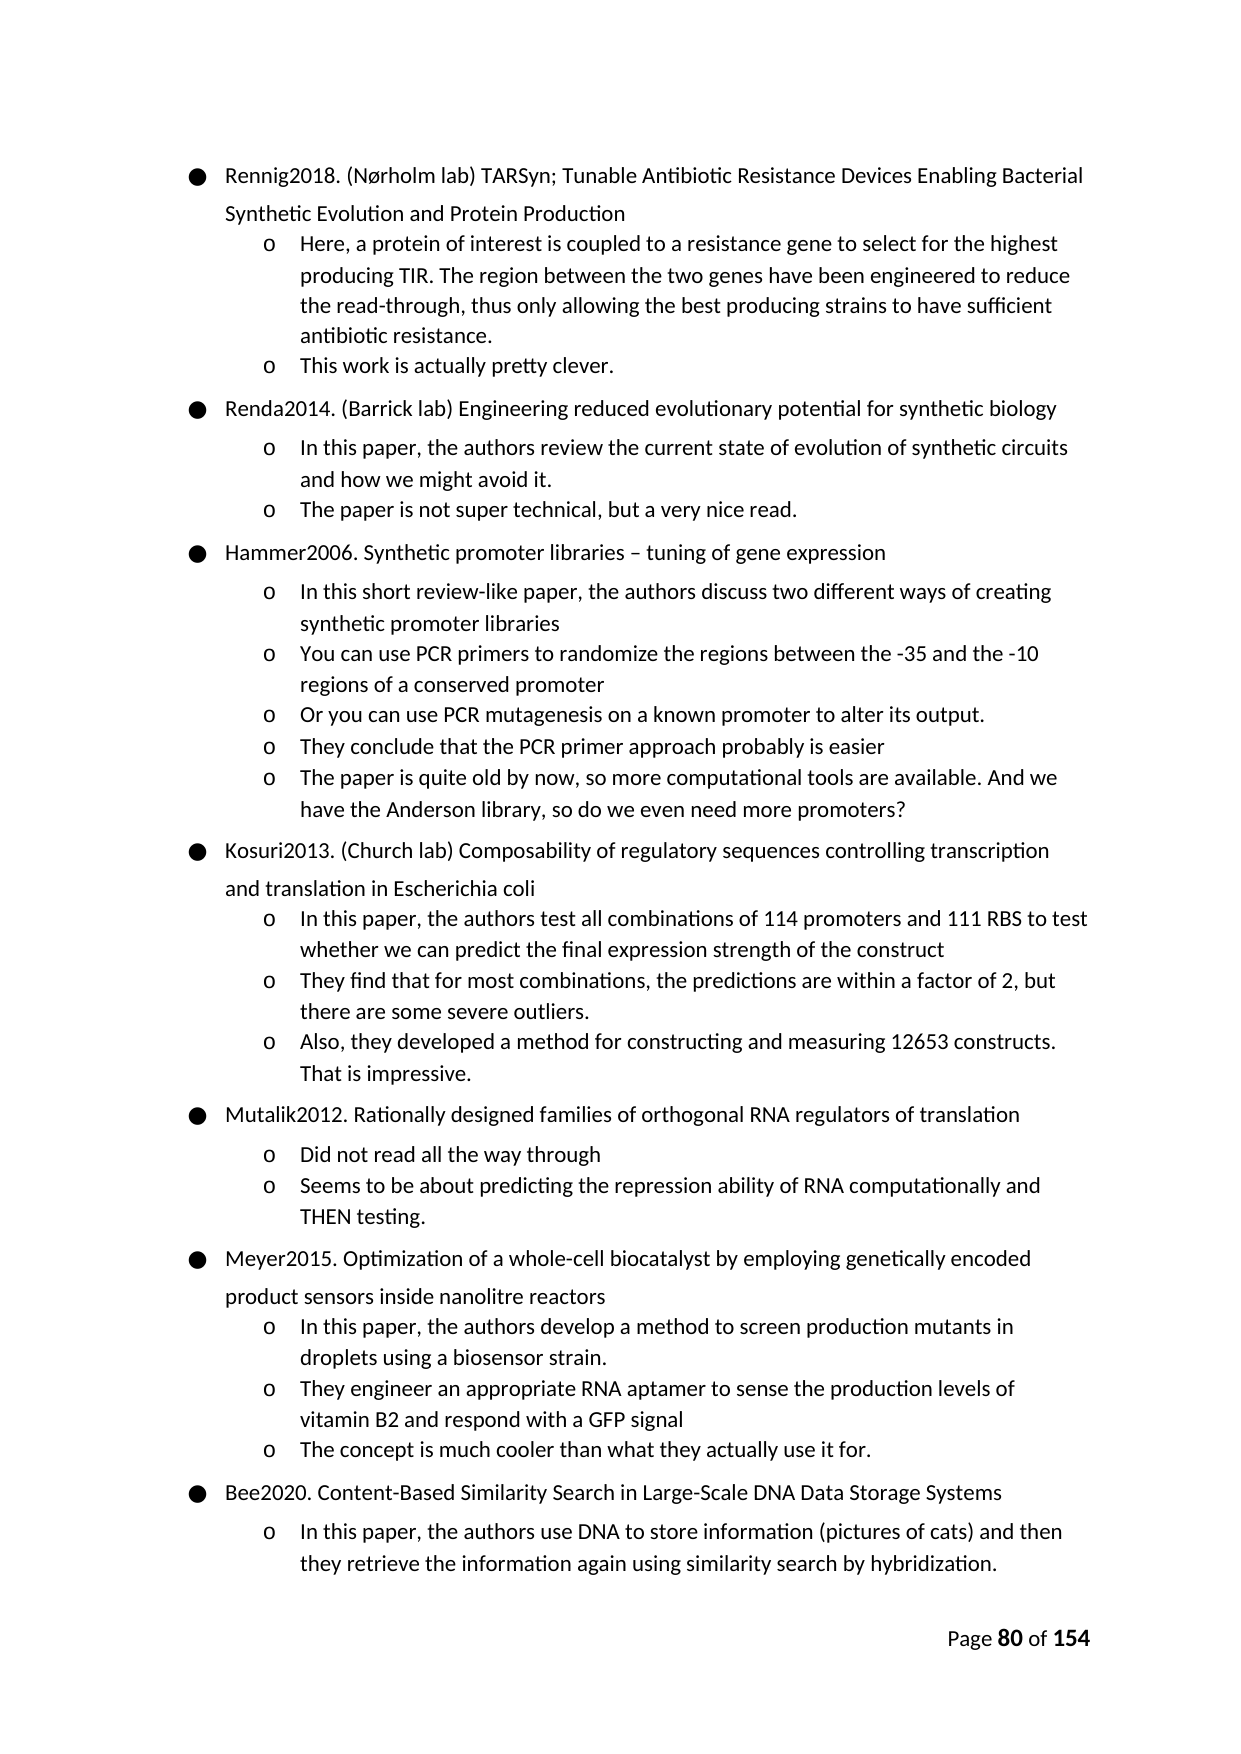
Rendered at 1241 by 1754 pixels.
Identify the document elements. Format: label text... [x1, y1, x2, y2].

list They conclude that the PCR primer approach probably is easier [262, 732, 1090, 761]
list In this paper, the authors use DNA to store information (pictures of cats) and then they retrieve the information again using similarity search by hybridization. [262, 1517, 1090, 1577]
list Did not read all the way through [262, 1140, 1090, 1169]
list In this short review-like paper, the authors discuss two different ways of creating synthetic promoter libraries [262, 577, 1090, 637]
list Rennig2018. (Nørholm lab) TARSyn; Tunable Antibiotic Resistance Devices Enabling Bacterial Synthetic Evolution and Protein Production [187, 150, 1090, 227]
list Here, a protein of interest is coupled to a resistance gene to select for the highest producing TIR. The region between the two genes have been engineered to reduce the read-through, thus only allowing the best producing strains to have sufficient antibiotic resistance. [262, 229, 1090, 349]
list In this paper, the authors test all combinations of 114 promoters and 111 RBS to test whether we can predict the final expression strength of the construct [262, 904, 1090, 964]
list Or you can use PCR mutagenesis on a known promoter to alter its output. [262, 700, 1090, 729]
list In this paper, the authors develop a method to screen production mutants in droplets using a biosensor strain. [262, 1312, 1090, 1371]
list Renda2014. (Barrick lab) Engineering reduced evolutionary potential for synthetic biology [187, 383, 1090, 430]
list Also, they developed a method for constructing and measuring 12653 constructs. That is impressive. [262, 1027, 1090, 1087]
list Meyer2015. Optimization of a whole-cell biocatalyst by employing genetically encoded product sensors inside nanolitre reactors [187, 1233, 1090, 1310]
list The concept is much cooler than what they actually use it for. [262, 1435, 1090, 1464]
list Seems to be about predicting the repression ability of RNA computationally and THEN testing. [262, 1171, 1090, 1231]
list In this paper, the authors review the current state of evolution of synthetic circuits and how we might avoid it. [262, 433, 1090, 493]
list They engineer an appropriate RNA aptamer to sense the production levels of vitamin B2 and respond with a GFP signal [262, 1374, 1090, 1433]
list Bee2020. Content-Based Similarity Search in Large-Scale DNA Data Storage Systems [187, 1467, 1090, 1514]
list They find that for most combinations, the predictions are within a factor of 2, but there are some severe outliers. [262, 966, 1090, 1025]
list Kosuri2013. (Church lab) Composability of regulatory sequences controlling transcription and translation in Escherichia coli [187, 825, 1090, 902]
list Mutalik2012. Rationally designed families of orthogonal RNA regulators of translation [187, 1089, 1090, 1136]
list Hammer2006. Synthetic promoter libraries – tuning of gene expression [187, 527, 1090, 573]
list You can use PCR primers to randomize the regions between the -35 and the -10 regions of a conserved promoter [262, 639, 1090, 698]
list This work is actually pretty clever. [262, 351, 1090, 381]
list The paper is quite old by now, so more computational tools are available. And we have the Anderson library, so do we even need more promoters? [262, 763, 1090, 823]
list The paper is not super technical, but a very nice read. [262, 495, 1090, 524]
